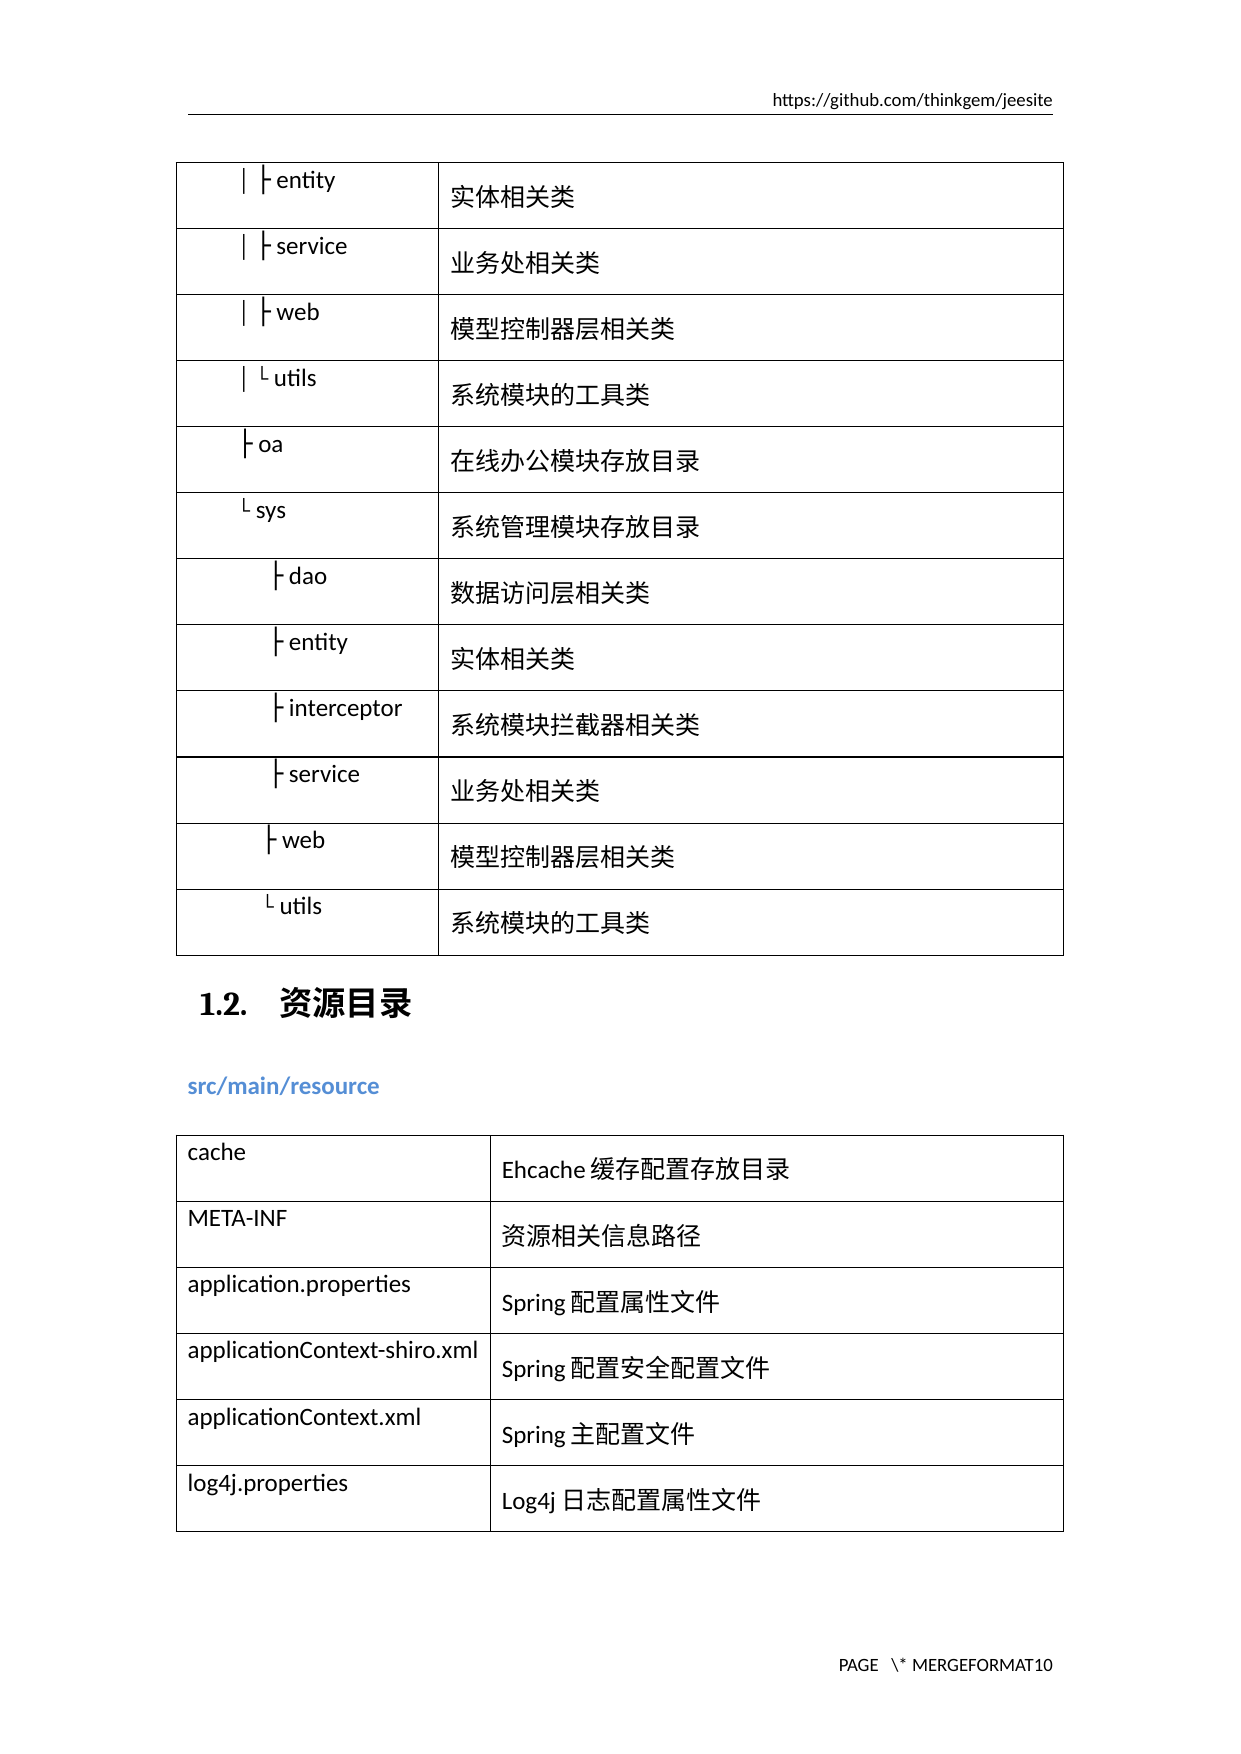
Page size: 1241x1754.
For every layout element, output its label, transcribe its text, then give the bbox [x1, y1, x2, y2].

table_cell Spring主配置文件 [491, 1400, 1063, 1465]
table_cell 数据访问层相关类 [439, 559, 1063, 624]
table_cell Spring配置安全配置文件 [491, 1334, 1063, 1399]
table_cell 模型控制器层相关类 [439, 295, 1063, 360]
table_cell └ sys [177, 493, 438, 558]
table_cell META-INF [177, 1202, 490, 1267]
table_cell Log4j日志配置属性文件 [491, 1466, 1063, 1531]
table_cell │ ├ entity [177, 163, 438, 228]
table_cell ├ dao [177, 559, 438, 624]
table_cell 实体相关类 [439, 163, 1063, 228]
table_cell Spring配置属性文件 [491, 1268, 1063, 1333]
table_cell ├ oa [177, 427, 438, 492]
text src/main/resource [187, 1069, 1053, 1102]
table_cell 业务处相关类 [439, 758, 1063, 822]
table_cell │ ├ service [177, 229, 438, 294]
table_cell 实体相关类 [439, 625, 1063, 690]
table_cell └ utils [177, 890, 438, 954]
table_header Ehcache缓存配置存放目录 [491, 1136, 1063, 1201]
table_cell │ └ utils [177, 361, 438, 426]
table_cell 业务处相关类 [439, 229, 1063, 294]
table_cell ├ entity [177, 625, 438, 690]
subtitle 资源目录 [200, 968, 1053, 1033]
table_cell 系统模块的工具类 [439, 890, 1063, 954]
table_cell 资源相关信息路径 [491, 1202, 1063, 1267]
table_cell ├ interceptor [177, 691, 438, 756]
table_cell 系统管理模块存放目录 [439, 493, 1063, 558]
table_cell 系统模块的工具类 [439, 361, 1063, 426]
table_cell applicationContext.xml [177, 1400, 490, 1465]
table_cell │ ├ web [177, 295, 438, 360]
table_cell 系统模块拦截器相关类 [439, 691, 1063, 756]
table_cell application.properties [177, 1268, 490, 1333]
table_cell 在线办公模块存放目录 [439, 427, 1063, 492]
table_cell ├ web [177, 824, 438, 888]
table_cell applicationContext-shiro.xml [177, 1334, 490, 1399]
table_cell log4j.properties [177, 1466, 490, 1531]
table_header cache [177, 1136, 490, 1201]
table_cell ├ service [177, 758, 438, 822]
table_cell 模型控制器层相关类 [439, 824, 1063, 888]
